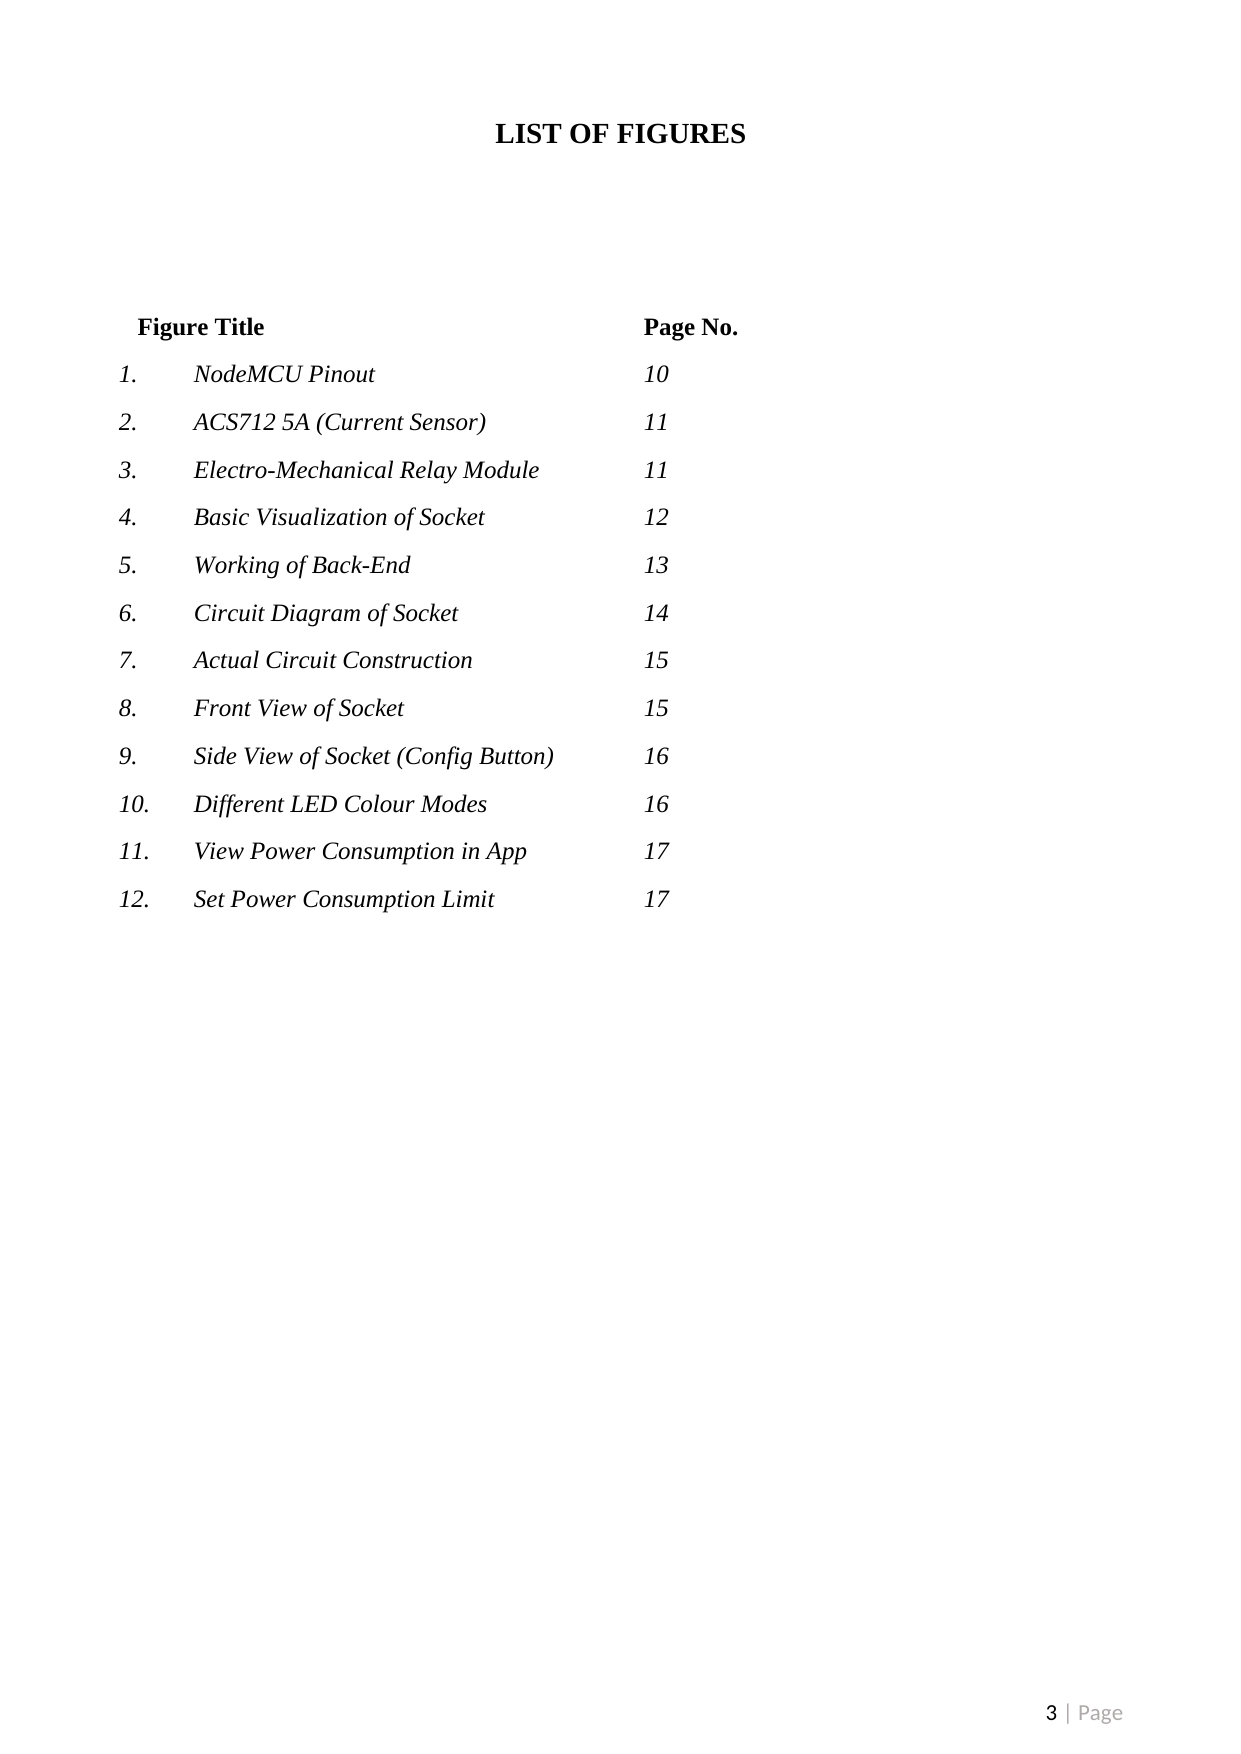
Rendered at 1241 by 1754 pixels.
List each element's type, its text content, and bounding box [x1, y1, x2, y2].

text 10. Different LED Colour Modes 16 [119, 789, 1123, 817]
text 11. View Power Consumption in App 17 [119, 836, 1123, 865]
text Figure Title Page No. [119, 312, 1123, 340]
text 5. Working of Back-End 13 [119, 550, 1123, 579]
text 2. ACS712 5A (Current Sensor) 11 [119, 407, 1123, 436]
text 8. Front View of Socket 15 [119, 693, 1123, 722]
text 7. Actual Circuit Construction 15 [119, 646, 1123, 674]
text 6. Circuit Diagram of Socket 14 [119, 598, 1123, 627]
text 9. Side View of Socket (Config Button) 16 [119, 741, 1123, 770]
text 4. Basic Visualization of Socket 12 [119, 502, 1123, 531]
text 1. NodeMCU Pinout 10 [119, 359, 1123, 388]
text 12. Set Power Consumption Limit 17 [119, 884, 1123, 913]
text LIST OF FIGURES [119, 116, 1123, 149]
text 3. Electro-Mechanical Relay Module 11 [119, 455, 1123, 483]
